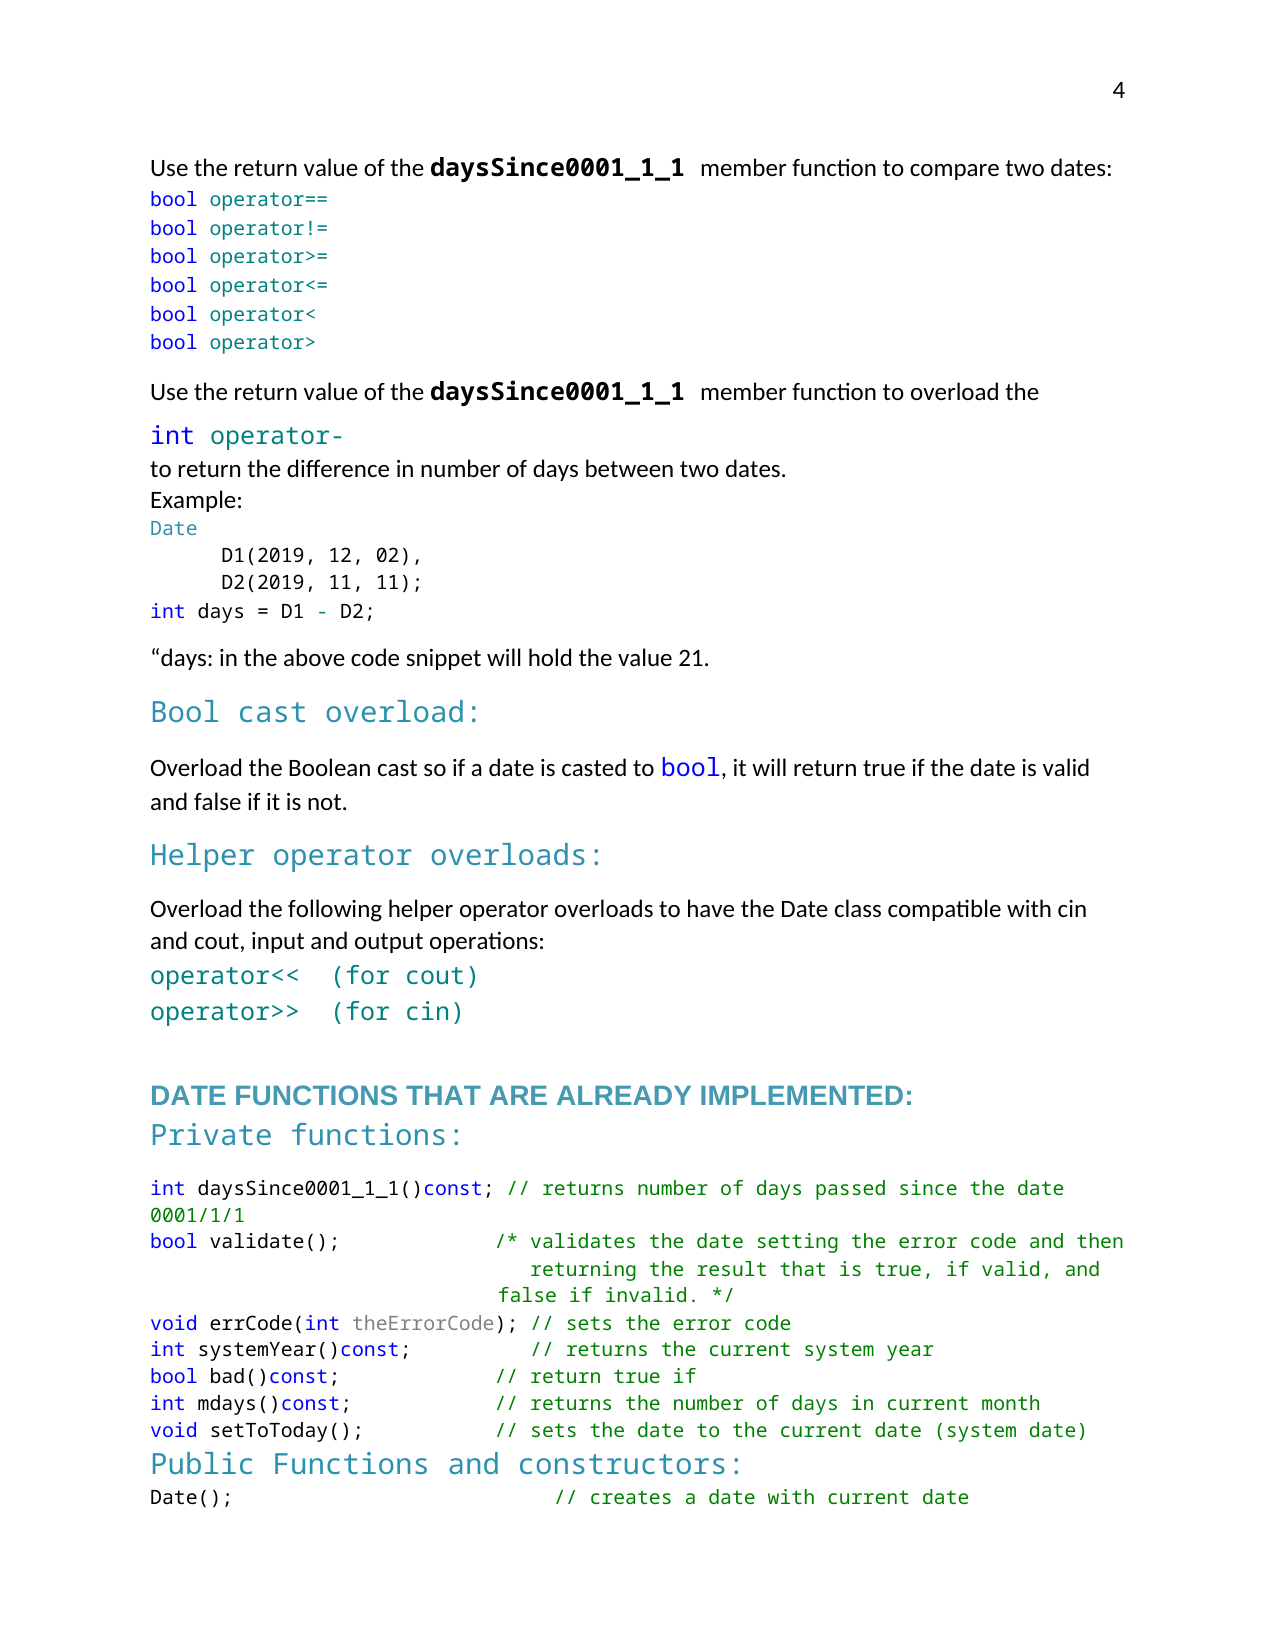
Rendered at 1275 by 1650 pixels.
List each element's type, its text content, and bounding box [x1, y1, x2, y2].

text int daysSince0001_1_1()const; // returns number of days passed since the date 0001/1/1 [150, 1174, 1125, 1228]
text D1(2019, 12, 02), [150, 541, 1125, 568]
text Use the return value of the daysSince0001_1_1 member function to compare two dates: bool operator== bool operator!= bool operator>= bool operator<= bool operator< bool operator> [150, 150, 1125, 355]
text Bool cast overload: [150, 691, 1125, 731]
text false if invalid. */ [450, 1282, 1125, 1309]
text Date(); // creates a date with current date [150, 1483, 1125, 1510]
text Date Functions that are already implemented: Private functions: [150, 1079, 1125, 1154]
text bool validate(); /* validates the date setting the error code and then [150, 1228, 1125, 1255]
text void errCode(int theErrorCode); // sets the error code [150, 1309, 1125, 1336]
text int systemYear()const; // returns the current system year [150, 1336, 1125, 1363]
text Overload the Boolean cast so if a date is casted to bool, it will return true if the date is valid and false if it is not. [150, 750, 1125, 816]
text Overload the following helper operator overloads to have the Date class compatible with cin and cout, input and output operations: operator<< (for cout) operator>> (for cin) [150, 893, 1125, 1060]
text “days: in the above code snippet will hold the value 21. [150, 642, 1125, 673]
text Use the return value of the daysSince0001_1_1 member function to overload the int operator- to return the difference in number of days between two dates. Example: Date [150, 373, 1125, 541]
text Public Functions and constructors: [150, 1444, 1125, 1483]
text returning the result that is true, if valid, and [150, 1255, 1125, 1282]
text D2(2019, 11, 11); int days = D1 - D2; [150, 568, 1125, 624]
text bool bad()const; // return true if [150, 1363, 1125, 1390]
text void setToToday(); // sets the date to the current date (system date) [150, 1417, 1125, 1444]
text int mdays()const; // returns the number of days in current month [150, 1390, 1125, 1417]
text Helper operator overloads: [150, 834, 1125, 874]
